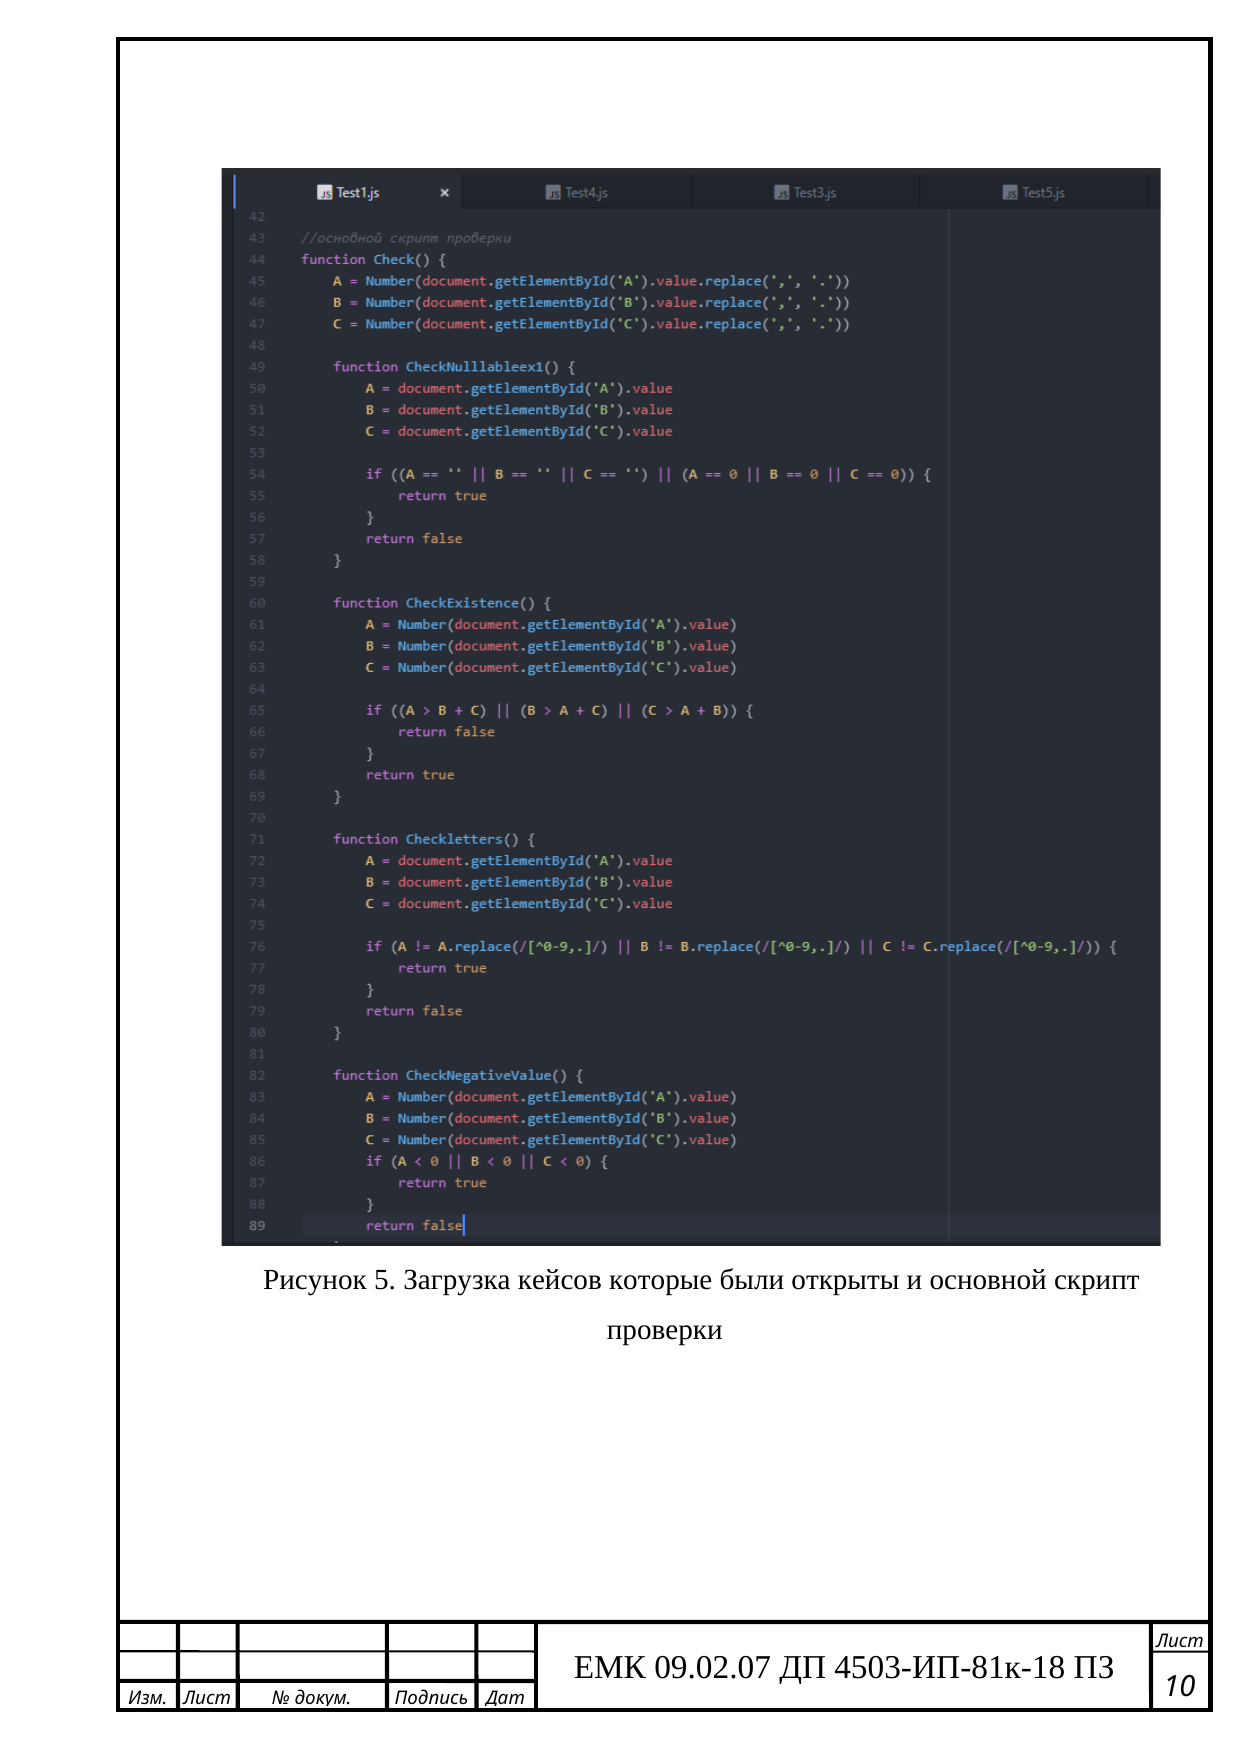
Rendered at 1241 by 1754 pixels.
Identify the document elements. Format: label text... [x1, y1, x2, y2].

text Рисунок 5. Загрузка кейсов которые были открыты и основной скрипт проверки [148, 1262, 1181, 1346]
picture [221, 168, 1161, 1246]
